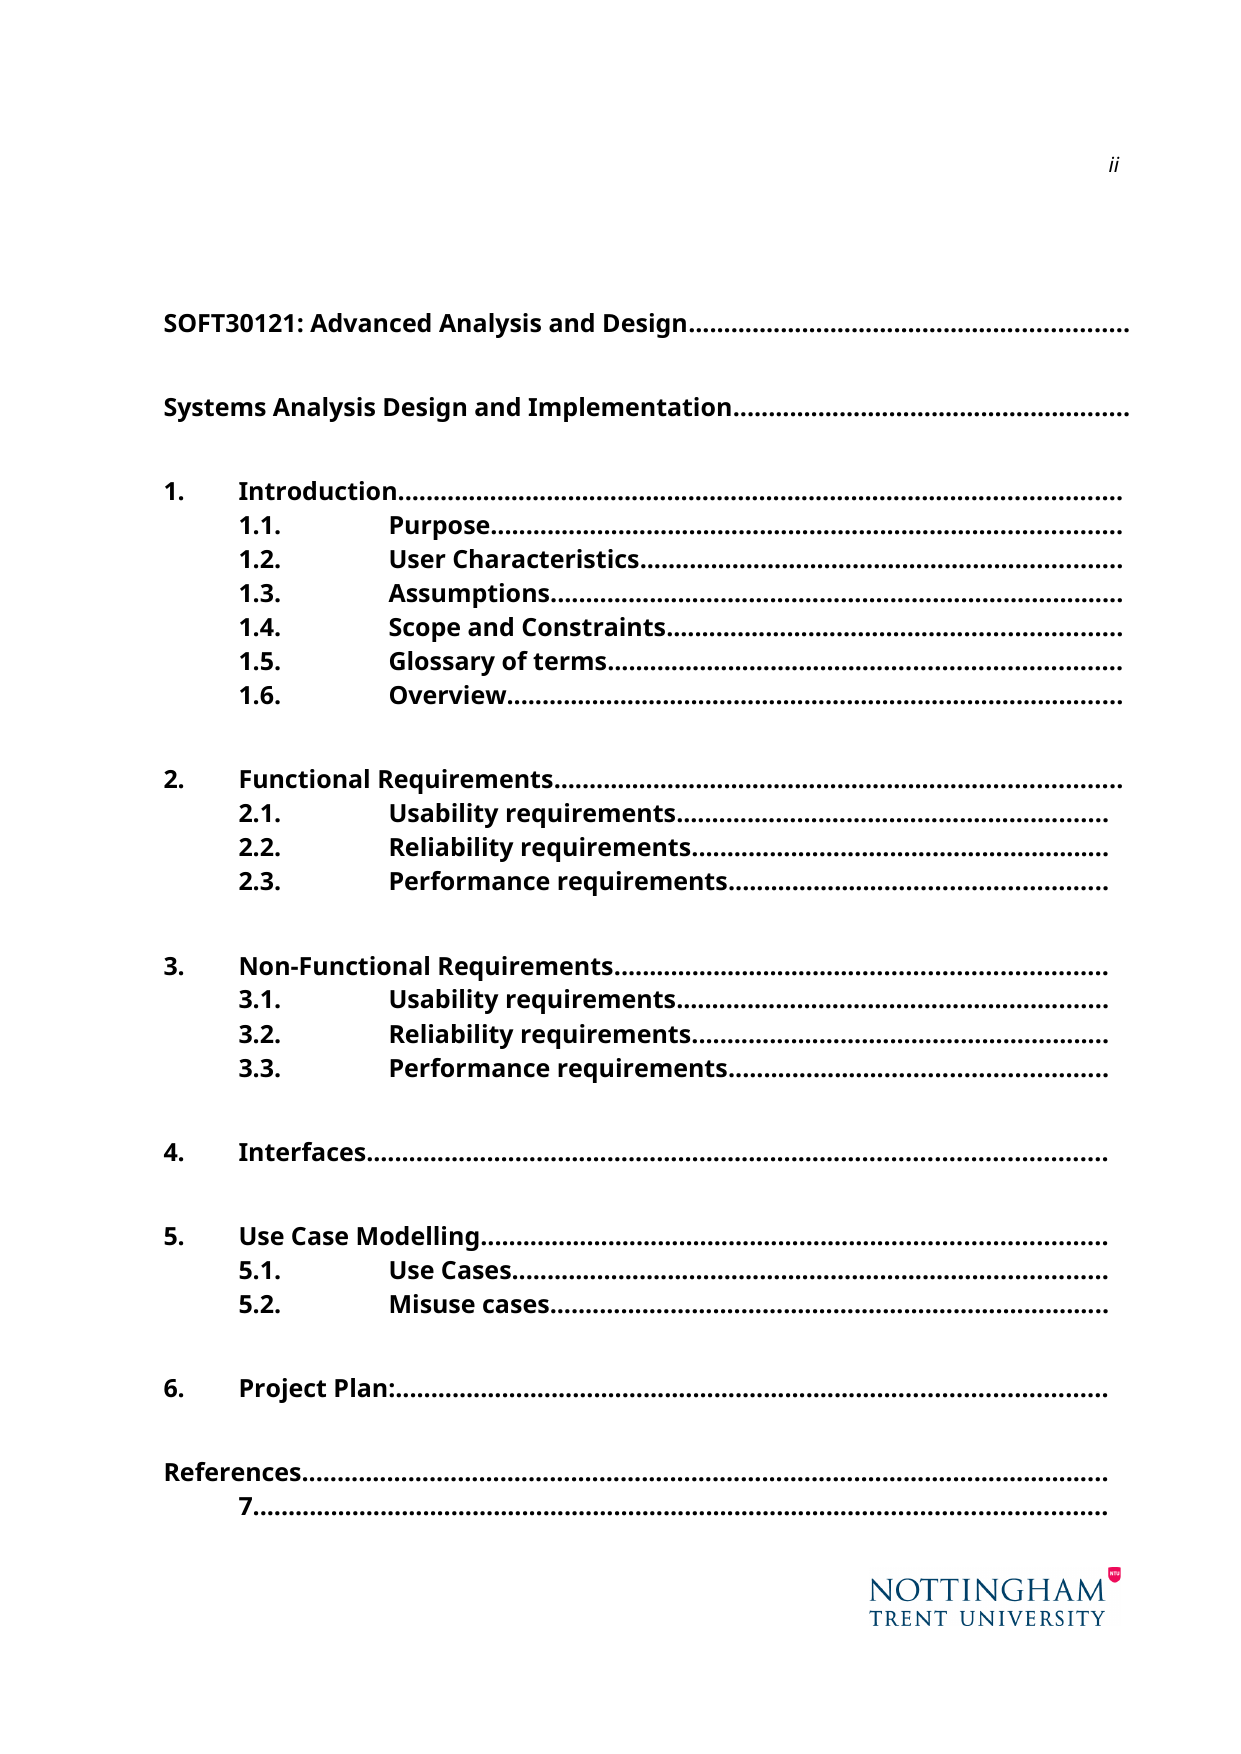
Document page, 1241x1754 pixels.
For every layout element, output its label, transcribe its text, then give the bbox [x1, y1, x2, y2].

text 1.3. Assumptions 5 [238, 576, 1101, 610]
text 4. Interfaces 14 [163, 1134, 1046, 1168]
text 2.2. Reliability requirements 11 [238, 830, 1101, 864]
text 2. Functional Requirements 7 [163, 762, 1046, 796]
text 1.6. Overview 7 [238, 678, 1101, 712]
text 7. 33 [238, 1489, 1101, 1523]
text 2.3. Performance requirements 11 [238, 864, 1101, 898]
text 1. Introduction 3 [163, 473, 1046, 507]
text 6. Project Plan: 31 [163, 1371, 1046, 1405]
text 3. Non-Functional Requirements 10 [163, 948, 1046, 982]
text 1.5. Glossary of terms 7 [238, 644, 1101, 678]
text Systems Analysis Design and Implementation i [163, 389, 1046, 423]
text 3.2. Reliability requirements 11 [238, 1016, 1101, 1050]
text 1.4. Scope and Constraints 5 [238, 610, 1101, 644]
text 1.1. Purpose 3 [238, 507, 1101, 542]
text 5. Use Case Modelling 30 [163, 1218, 1046, 1252]
text 2.1. Usability requirements 11 [238, 796, 1101, 830]
text 5.2. Misuse cases 30 [238, 1287, 1101, 1321]
picture [869, 1567, 1121, 1626]
text References 33 [163, 1455, 1046, 1489]
text 1.2. User Characteristics 4 [238, 542, 1101, 576]
text 3.1. Usability requirements 11 [238, 982, 1101, 1016]
text 5.1. Use Cases 30 [238, 1252, 1101, 1287]
text 3.3. Performance requirements 11 [238, 1050, 1101, 1084]
text SOFT30121: Advanced Analysis and Design i [163, 305, 1046, 339]
